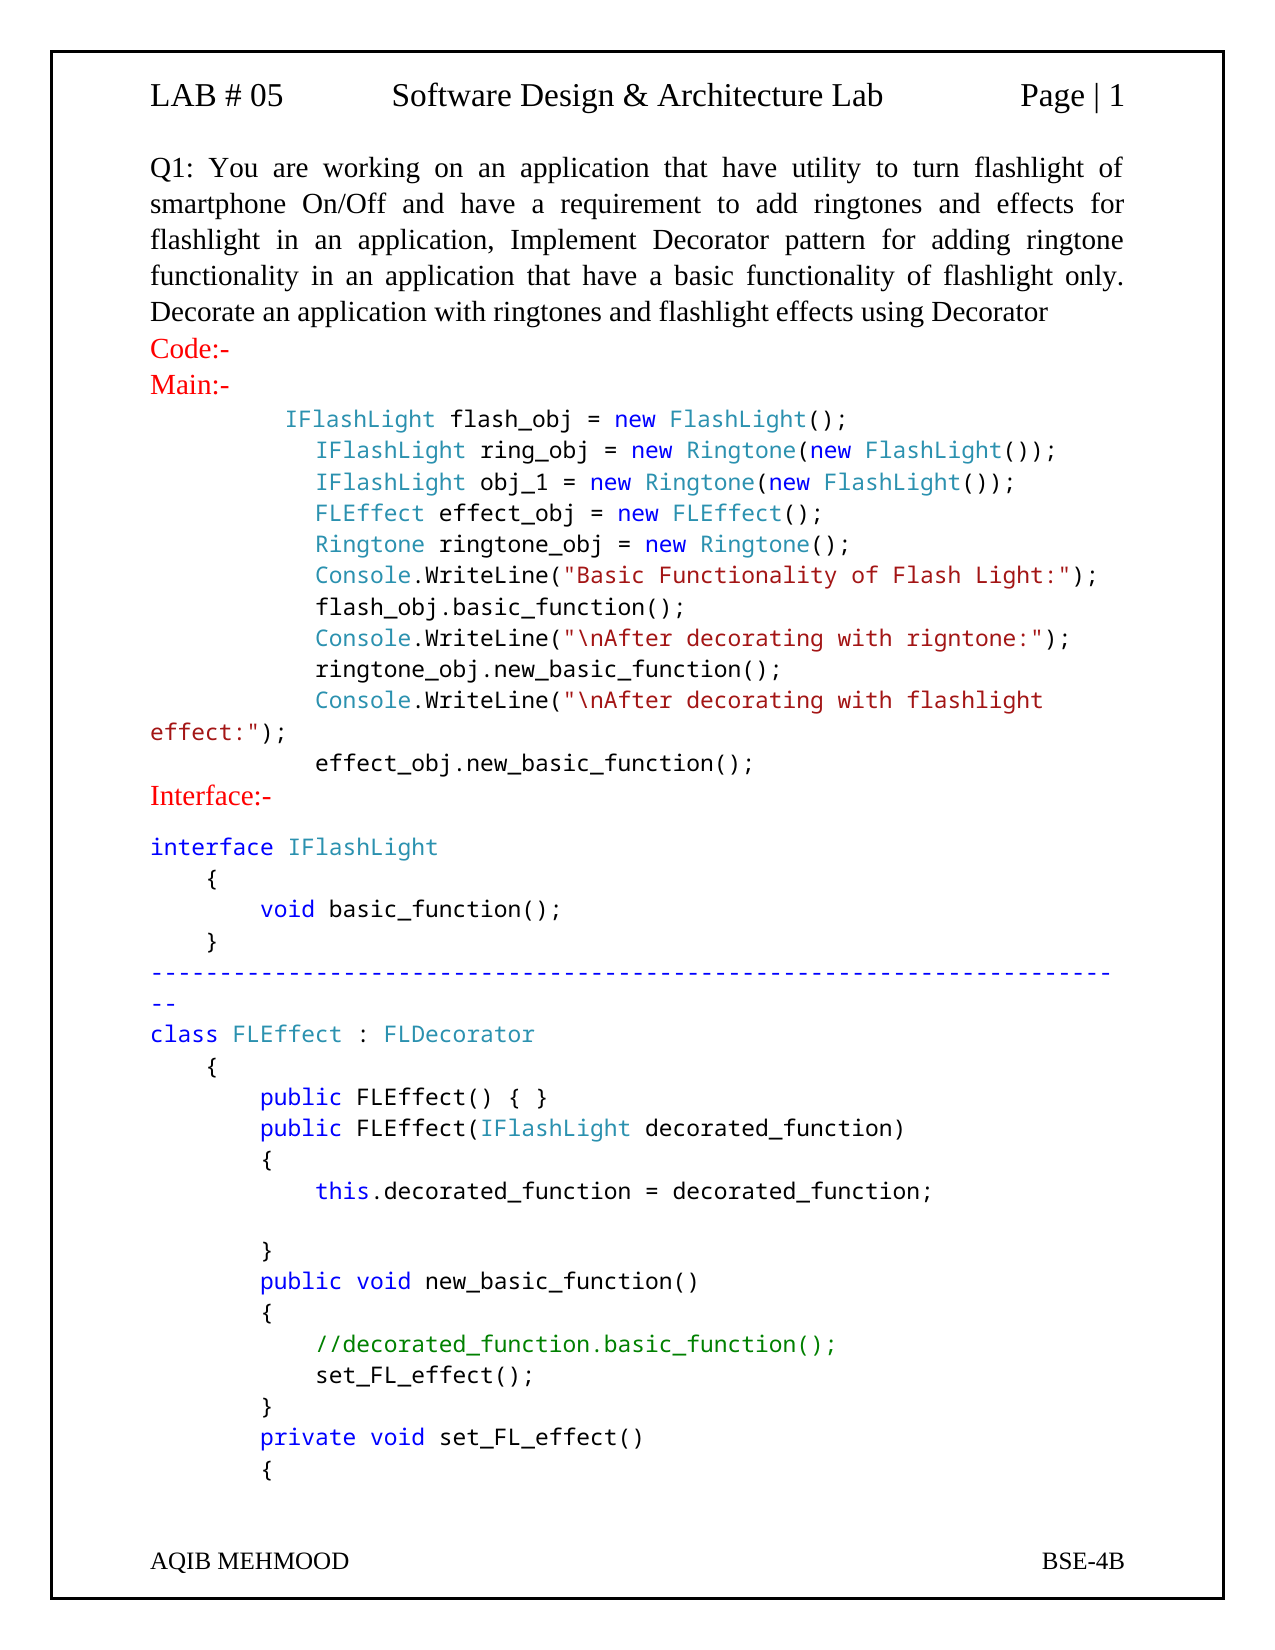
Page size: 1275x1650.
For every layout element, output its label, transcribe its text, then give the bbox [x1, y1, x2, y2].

text Ringtone ringtone_obj = new Ringtone(); [150, 528, 1125, 559]
text FLEffect effect_obj = new FLEffect(); [150, 497, 1125, 528]
text IFlashLight obj_1 = new Ringtone(new FlashLight()); [150, 466, 1125, 497]
text Q1: You are working on an application that have utility to turn flashlight of smartphone On/Off and have a requirement to add ringtones and effects for flashlight in an application, Implement Decorator pattern for adding ringtone functionality in an application that have a basic functionality of flashlight only. Decorate an application with ringtones and flashlight effects using Decorator [150, 150, 1125, 328]
text IFlashLight ring_obj = new Ringtone(new FlashLight()); [150, 434, 1125, 466]
text Console.WriteLine("\nAfter decorating with rigntone:"); [150, 622, 1125, 653]
text Interface:- [150, 778, 1125, 812]
text { [150, 862, 1125, 893]
text ------------------------------------------------------------------------ [150, 956, 1125, 1018]
text } [150, 1234, 1125, 1265]
text Main:- [150, 367, 1125, 400]
text Console.WriteLine("Basic Functionality of Flash Light:"); [150, 559, 1125, 591]
text effect_obj.new_basic_function(); [150, 747, 1125, 778]
text private void set_FL_effect() [150, 1421, 1125, 1453]
text Code:- [150, 331, 1125, 364]
text void basic_function(); [150, 893, 1125, 924]
text public FLEffect() { } [150, 1081, 1125, 1112]
text interface IFlashLight [150, 831, 1125, 862]
text { [150, 1049, 1125, 1081]
text class FLEffect : FLDecorator [150, 1018, 1125, 1049]
text ringtone_obj.new_basic_function(); [150, 653, 1125, 684]
text { [150, 1143, 1125, 1174]
text IFlashLight flash_obj = new FlashLight(); [225, 403, 1125, 434]
text flash_obj.basic_function(); [150, 591, 1125, 622]
text { [150, 1296, 1125, 1328]
text this.decorated_function = decorated_function; [150, 1174, 1125, 1206]
text public void new_basic_function() [150, 1265, 1125, 1296]
text Console.WriteLine("\nAfter decorating with flashlight effect:"); [150, 684, 1125, 747]
text set_FL_effect(); [150, 1359, 1125, 1390]
text } [150, 924, 1125, 956]
text //decorated_function.basic_function(); [150, 1328, 1125, 1359]
text public FLEffect(IFlashLight decorated_function) [150, 1112, 1125, 1143]
text { [150, 1453, 1125, 1484]
text } [150, 1390, 1125, 1421]
